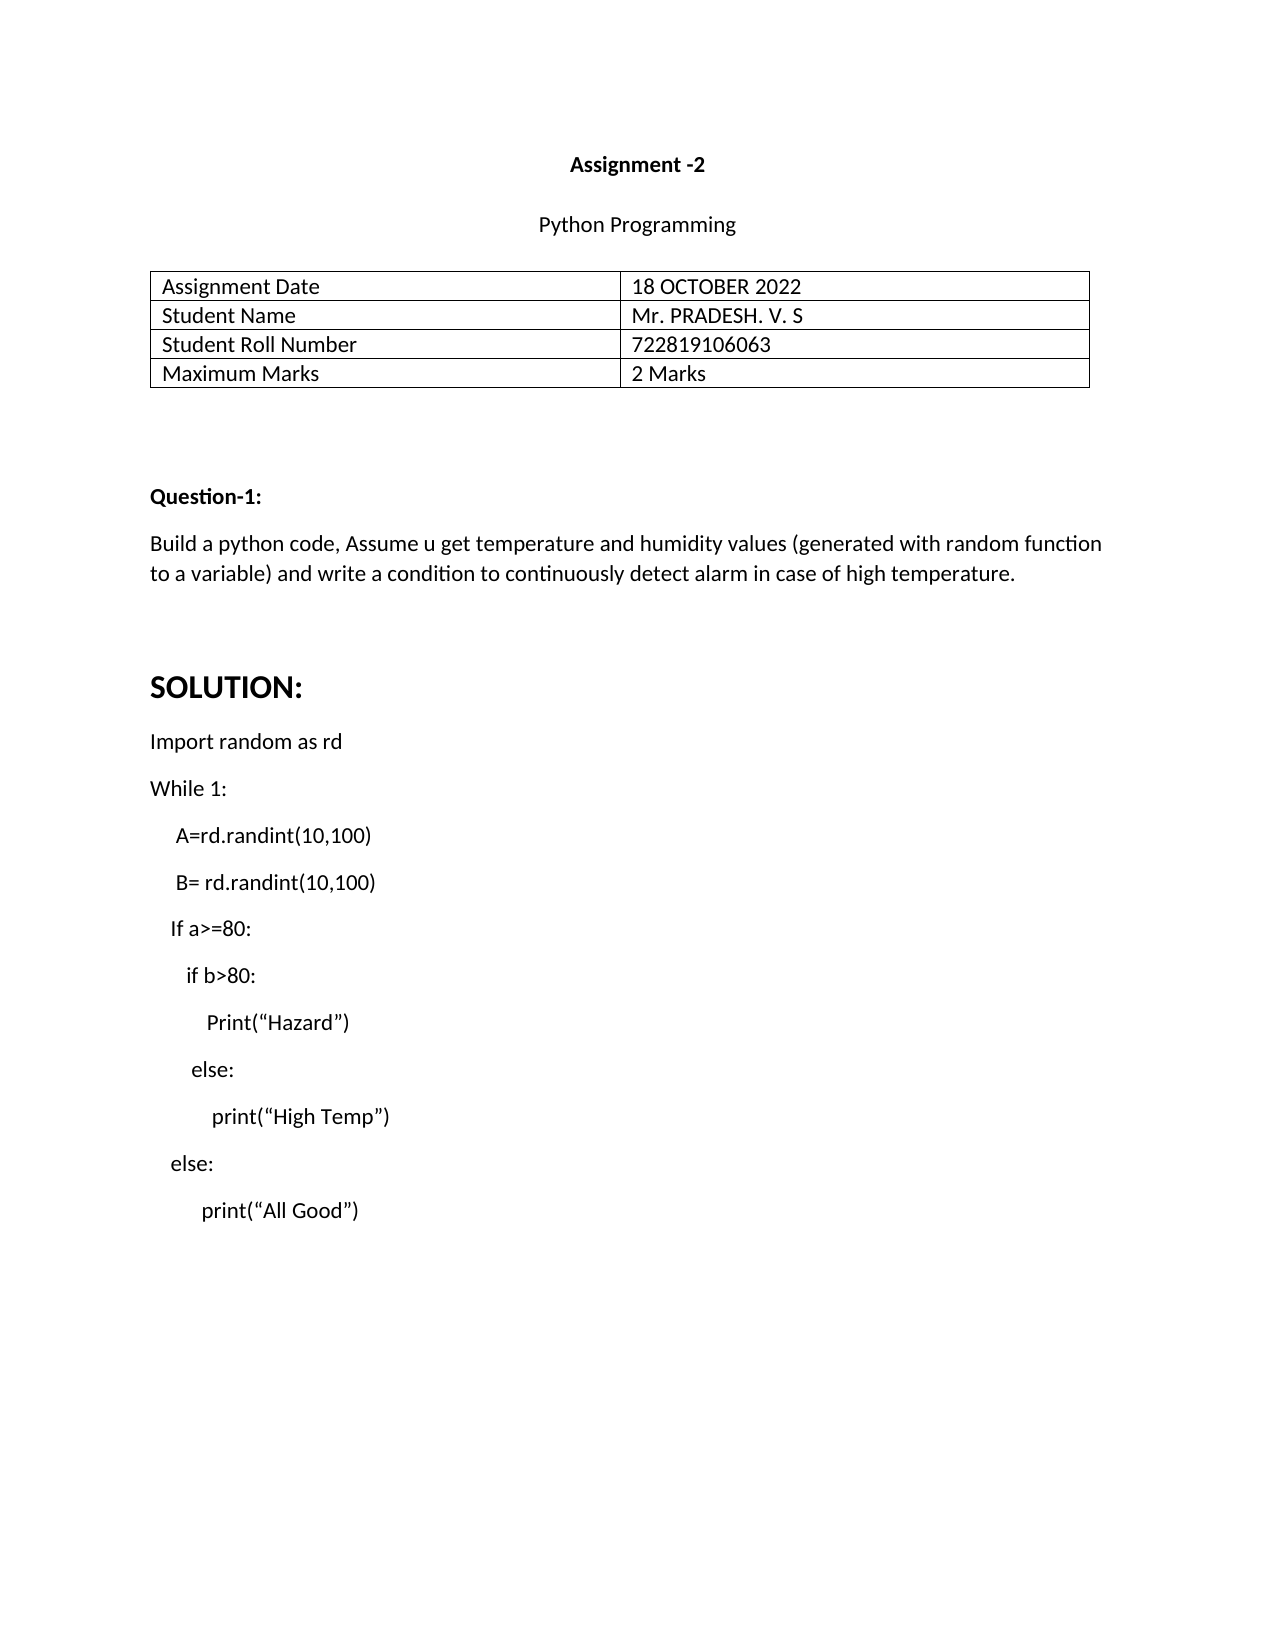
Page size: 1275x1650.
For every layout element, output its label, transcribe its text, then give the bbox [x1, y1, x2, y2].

text If a>=80: [150, 914, 1125, 943]
text print(“All Good”) [150, 1196, 1125, 1224]
text Python Programming [150, 210, 1125, 238]
text print(“High Temp”) [150, 1102, 1125, 1130]
text else: [150, 1055, 1125, 1083]
table_cell Mr. PRADESH. V. S [621, 301, 1089, 329]
text Question-1: [150, 482, 1125, 510]
table_cell Maximum Marks [151, 359, 620, 387]
text Print(“Hazard”) [150, 1008, 1125, 1036]
text SOLUTION: [150, 666, 1125, 707]
text Assignment -2 [150, 150, 1125, 178]
text else: [150, 1149, 1125, 1177]
text A=rd.randint(10,100) [150, 821, 1125, 849]
table_cell Student Roll Number [151, 330, 620, 358]
table_cell Student Name [151, 301, 620, 329]
text Import random as rd [150, 727, 1125, 755]
table_cell 2 Marks [621, 359, 1089, 387]
text Build a python code, Assume u get temperature and humidity values (generated with random function to a variable) and write a condition to continuously detect alarm in case of high temperature. [150, 529, 1125, 587]
table_header 18 OCTOBER 2022 [621, 272, 1089, 300]
text While 1: [150, 774, 1125, 802]
table_header Assignment Date [151, 272, 620, 300]
text if b>80: [150, 961, 1125, 989]
text B= rd.randint(10,100) [150, 868, 1125, 896]
table_cell 722819106063 [621, 330, 1089, 358]
